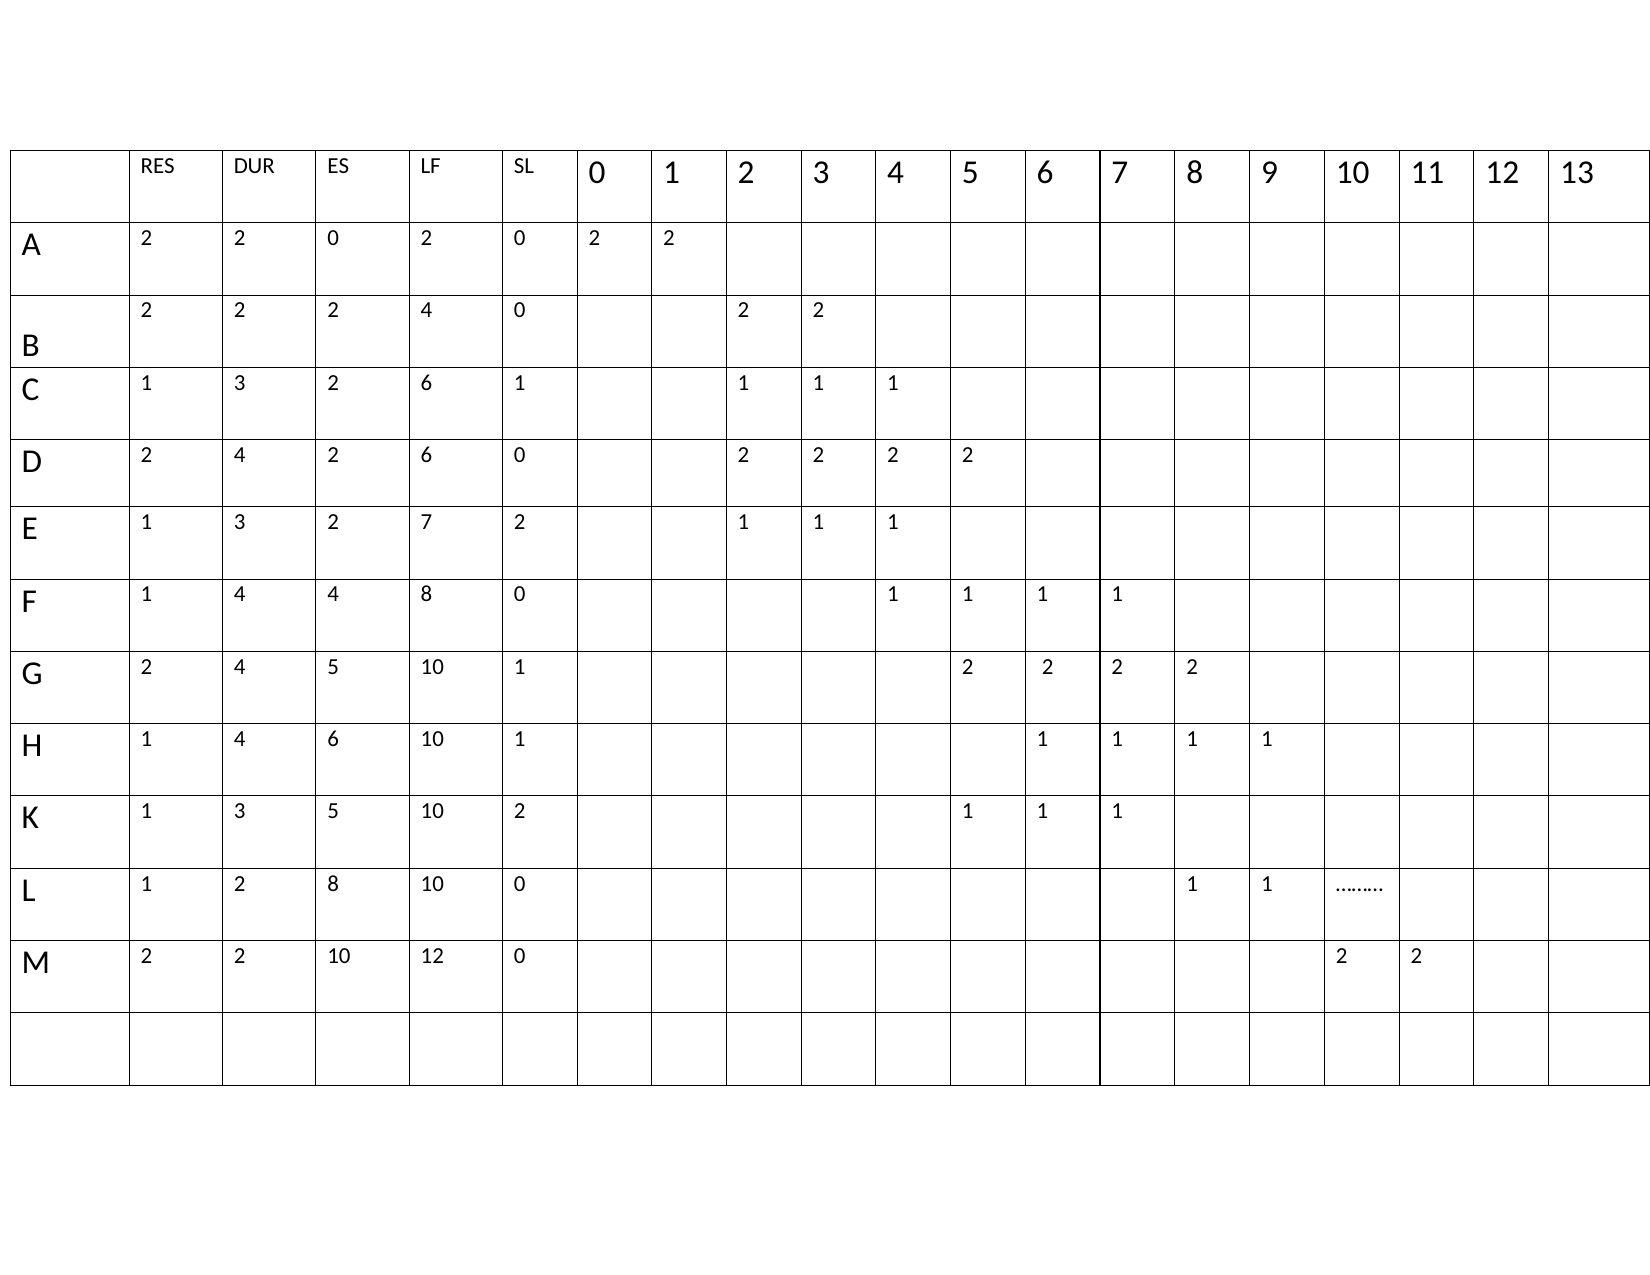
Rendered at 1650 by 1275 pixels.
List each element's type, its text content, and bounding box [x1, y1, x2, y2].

table_cell 1 [130, 724, 222, 795]
table_header 1 [652, 151, 726, 222]
table_cell 1 [802, 368, 875, 439]
table_cell [578, 941, 651, 1012]
table_cell [951, 869, 1025, 940]
table_header 13 [1549, 151, 1649, 222]
table_cell [1400, 296, 1473, 367]
table_cell [1250, 1013, 1324, 1084]
table_cell [1549, 507, 1649, 578]
table_cell [652, 507, 726, 578]
table_cell 1 [876, 368, 950, 439]
table_cell 0 [503, 869, 577, 940]
table_cell [1400, 796, 1473, 868]
table_cell [1474, 796, 1548, 868]
table_cell [1400, 368, 1473, 439]
table_cell 2 [1101, 652, 1174, 723]
table_cell 2 [951, 652, 1025, 723]
table_cell F [11, 580, 129, 651]
table_cell [1101, 1013, 1174, 1084]
table_cell [1250, 796, 1324, 868]
table_header [11, 151, 129, 222]
table_cell [1101, 223, 1174, 294]
table_cell [727, 869, 801, 940]
table_cell 1 [130, 368, 222, 439]
table_cell [1026, 368, 1099, 439]
table_cell [1400, 724, 1473, 795]
table_cell [652, 652, 726, 723]
table_cell 5 [316, 652, 409, 723]
table_header 10 [1325, 151, 1399, 222]
table_cell [652, 296, 726, 367]
table_cell [1250, 580, 1324, 651]
table_cell 1 [503, 652, 577, 723]
table_cell [1400, 580, 1473, 651]
table_cell [1549, 652, 1649, 723]
table_cell 1 [503, 724, 577, 795]
table_cell [727, 580, 801, 651]
table_cell [1101, 368, 1174, 439]
table_cell [951, 941, 1025, 1012]
table_cell 3 [223, 507, 315, 578]
table_cell [1474, 941, 1548, 1012]
table_cell 2 [1325, 941, 1399, 1012]
table_cell [727, 724, 801, 795]
table_cell 2 [802, 296, 875, 367]
table_cell [1549, 580, 1649, 651]
table_cell [1325, 296, 1399, 367]
table_cell [1026, 223, 1099, 294]
table_cell 4 [223, 652, 315, 723]
table_cell K [11, 796, 129, 868]
table_cell [1549, 869, 1649, 940]
table_cell 1 [1175, 869, 1249, 940]
table_cell [1250, 507, 1324, 578]
table_cell [1549, 724, 1649, 795]
table_cell 2 [223, 869, 315, 940]
table_cell 1 [951, 796, 1025, 868]
table_cell 2 [130, 223, 222, 294]
table_cell 10 [410, 724, 502, 795]
table_header 4 [876, 151, 950, 222]
table_header 11 [1400, 151, 1473, 222]
table_cell [1250, 440, 1324, 506]
table_cell 2 [876, 440, 950, 506]
table_header 12 [1474, 151, 1548, 222]
table_cell [1400, 869, 1473, 940]
table_cell 2 [1400, 941, 1473, 1012]
table_cell [1325, 440, 1399, 506]
table_cell 6 [410, 440, 502, 506]
table_cell [1325, 223, 1399, 294]
table_cell [876, 869, 950, 940]
table_cell 2 [410, 223, 502, 294]
table_cell 1 [1026, 724, 1099, 795]
table_cell [1325, 724, 1399, 795]
table_cell [1400, 652, 1473, 723]
table_cell [1474, 652, 1548, 723]
table_cell 10 [410, 652, 502, 723]
table_cell [802, 796, 875, 868]
table_cell 2 [130, 296, 222, 367]
table_cell 2 [503, 796, 577, 868]
table_cell [802, 941, 875, 1012]
table_cell 1 [130, 869, 222, 940]
table_cell 2 [316, 368, 409, 439]
table_cell 12 [410, 941, 502, 1012]
table_cell [1549, 796, 1649, 868]
table_cell [1474, 296, 1548, 367]
table_cell [578, 652, 651, 723]
table_cell 2 [316, 507, 409, 578]
table_cell [1175, 223, 1249, 294]
table_cell 8 [410, 580, 502, 651]
table_cell [1474, 368, 1548, 439]
table_header 7 [1101, 151, 1174, 222]
table_cell 1 [130, 796, 222, 868]
table_cell 8 [316, 869, 409, 940]
table_cell [1175, 368, 1249, 439]
table_cell H [11, 724, 129, 795]
table_cell 2 [727, 296, 801, 367]
table_cell 2 [1026, 652, 1099, 723]
table_cell [1549, 368, 1649, 439]
table_cell A [11, 223, 129, 294]
table_cell [1175, 580, 1249, 651]
table_cell 7 [410, 507, 502, 578]
table_cell [578, 724, 651, 795]
table_cell [1474, 507, 1548, 578]
table_cell [1325, 368, 1399, 439]
table_cell 4 [223, 580, 315, 651]
table_cell [876, 796, 950, 868]
table_cell 1 [1101, 796, 1174, 868]
table_header 8 [1175, 151, 1249, 222]
table_cell [876, 296, 950, 367]
table_cell 1 [130, 507, 222, 578]
table_cell 2 [130, 440, 222, 506]
table_cell [951, 1013, 1025, 1084]
table_cell 1 [503, 368, 577, 439]
table_header 0 [578, 151, 651, 222]
table_cell [1549, 223, 1649, 294]
table_cell [802, 223, 875, 294]
table_cell [876, 652, 950, 723]
table_header 2 [727, 151, 801, 222]
table_cell 10 [410, 796, 502, 868]
table_cell [727, 652, 801, 723]
table_cell [802, 724, 875, 795]
table_cell 2 [316, 440, 409, 506]
table_cell [951, 507, 1025, 578]
table_header 3 [802, 151, 875, 222]
table_cell 1 [1026, 580, 1099, 651]
table_cell 2 [130, 941, 222, 1012]
table_cell [578, 1013, 651, 1084]
table_cell [876, 941, 950, 1012]
table_cell [1325, 507, 1399, 578]
table_cell [1250, 368, 1324, 439]
table_cell [578, 869, 651, 940]
table_cell 1 [130, 580, 222, 651]
table_cell [951, 223, 1025, 294]
table_cell [1101, 507, 1174, 578]
table_cell [1250, 941, 1324, 1012]
table_cell [652, 1013, 726, 1084]
table_cell [11, 1013, 129, 1084]
table_cell [1026, 296, 1099, 367]
table_cell [1101, 869, 1174, 940]
table_cell [1474, 223, 1548, 294]
table_cell [1474, 869, 1548, 940]
table_cell 1 [876, 507, 950, 578]
table_header LF [410, 151, 502, 222]
table_cell 1 [1250, 869, 1324, 940]
table_cell [1175, 296, 1249, 367]
table_cell [1400, 440, 1473, 506]
table_cell 2 [503, 507, 577, 578]
table_cell [1026, 1013, 1099, 1084]
table_cell [727, 223, 801, 294]
table_cell [876, 1013, 950, 1084]
table_cell 10 [410, 869, 502, 940]
table_cell [652, 941, 726, 1012]
table_header 9 [1250, 151, 1324, 222]
table_cell 6 [316, 724, 409, 795]
table_cell 3 [223, 796, 315, 868]
table_header SL [503, 151, 577, 222]
table_cell [1175, 941, 1249, 1012]
table_cell [578, 296, 651, 367]
table_cell [1325, 1013, 1399, 1084]
table_cell [578, 796, 651, 868]
table_cell 0 [503, 296, 577, 367]
table_cell [223, 1013, 315, 1084]
table_cell [1250, 652, 1324, 723]
table_header 5 [951, 151, 1025, 222]
table_cell [951, 368, 1025, 439]
table_cell [578, 368, 651, 439]
table_cell [1101, 941, 1174, 1012]
table_cell 6 [410, 368, 502, 439]
table_cell [1026, 869, 1099, 940]
table_cell 0 [503, 580, 577, 651]
table_cell [578, 507, 651, 578]
table_header 6 [1026, 151, 1099, 222]
table_cell [727, 941, 801, 1012]
table_cell [652, 368, 726, 439]
table_cell [1549, 296, 1649, 367]
table_cell 3 [223, 368, 315, 439]
table_cell [1175, 440, 1249, 506]
table_cell [652, 440, 726, 506]
table_cell [1026, 440, 1099, 506]
table_cell [727, 796, 801, 868]
table_cell [802, 1013, 875, 1084]
table_cell 0 [503, 440, 577, 506]
table_cell [1549, 1013, 1649, 1084]
table_cell [1400, 1013, 1473, 1084]
table_cell 10 [316, 941, 409, 1012]
table_header DUR [223, 151, 315, 222]
table_cell 1 [727, 507, 801, 578]
table_cell 5 [316, 796, 409, 868]
table_cell 0 [503, 941, 577, 1012]
table_cell [503, 1013, 577, 1084]
table_cell [1400, 223, 1473, 294]
table_cell [802, 652, 875, 723]
table_cell 1 [802, 507, 875, 578]
table_cell 2 [130, 652, 222, 723]
table_cell 4 [316, 580, 409, 651]
table_cell [1325, 580, 1399, 651]
table_cell D [11, 440, 129, 506]
table_cell [1474, 440, 1548, 506]
table_cell [1549, 440, 1649, 506]
table_cell 1 [727, 368, 801, 439]
table_cell 4 [223, 440, 315, 506]
table_cell [1325, 652, 1399, 723]
table_cell 2 [1175, 652, 1249, 723]
table_cell 2 [951, 440, 1025, 506]
table_cell [1474, 580, 1548, 651]
table_cell [1101, 296, 1174, 367]
table_cell [1400, 507, 1473, 578]
table_cell 1 [1250, 724, 1324, 795]
table_cell [802, 869, 875, 940]
table_cell [876, 724, 950, 795]
table_cell [652, 796, 726, 868]
table_cell 4 [223, 724, 315, 795]
table_cell 0 [316, 223, 409, 294]
table_cell 1 [1101, 580, 1174, 651]
table_cell [1549, 941, 1649, 1012]
table_cell [1325, 796, 1399, 868]
table_cell [578, 440, 651, 506]
table_cell [652, 724, 726, 795]
table_cell B [11, 296, 129, 367]
table_cell 2 [652, 223, 726, 294]
table_cell G [11, 652, 129, 723]
table_cell [1250, 223, 1324, 294]
table_cell [578, 580, 651, 651]
table_cell 1 [1026, 796, 1099, 868]
table_cell [1026, 507, 1099, 578]
table_cell [1175, 507, 1249, 578]
table_cell 2 [727, 440, 801, 506]
table_cell [1026, 941, 1099, 1012]
table_cell 2 [223, 296, 315, 367]
table_cell 1 [876, 580, 950, 651]
table_cell 2 [578, 223, 651, 294]
table_cell [727, 1013, 801, 1084]
table_cell [652, 580, 726, 651]
table_cell [802, 580, 875, 651]
table_cell 1 [951, 580, 1025, 651]
table_cell [876, 223, 950, 294]
table_cell E [11, 507, 129, 578]
table_cell [951, 296, 1025, 367]
table_cell [1474, 724, 1548, 795]
table_cell [1250, 296, 1324, 367]
table_cell [1101, 440, 1174, 506]
table_cell L [11, 869, 129, 940]
table_cell 1 [1101, 724, 1174, 795]
table_cell [316, 1013, 409, 1084]
table_cell [1175, 1013, 1249, 1084]
table_cell M [11, 941, 129, 1012]
table_cell 2 [316, 296, 409, 367]
table_cell C [11, 368, 129, 439]
table_cell 2 [802, 440, 875, 506]
table_cell [1175, 796, 1249, 868]
table_cell 1 [1175, 724, 1249, 795]
table_cell [1474, 1013, 1548, 1084]
table_cell 4 [410, 296, 502, 367]
table_cell 2 [223, 941, 315, 1012]
table_cell 2 [223, 223, 315, 294]
table_header ES [316, 151, 409, 222]
table_cell [951, 724, 1025, 795]
table_cell [130, 1013, 222, 1084]
table_cell [652, 869, 726, 940]
table_cell [410, 1013, 502, 1084]
table_cell 0 [503, 223, 577, 294]
table_cell ……… [1325, 869, 1399, 940]
table_header RES [130, 151, 222, 222]
